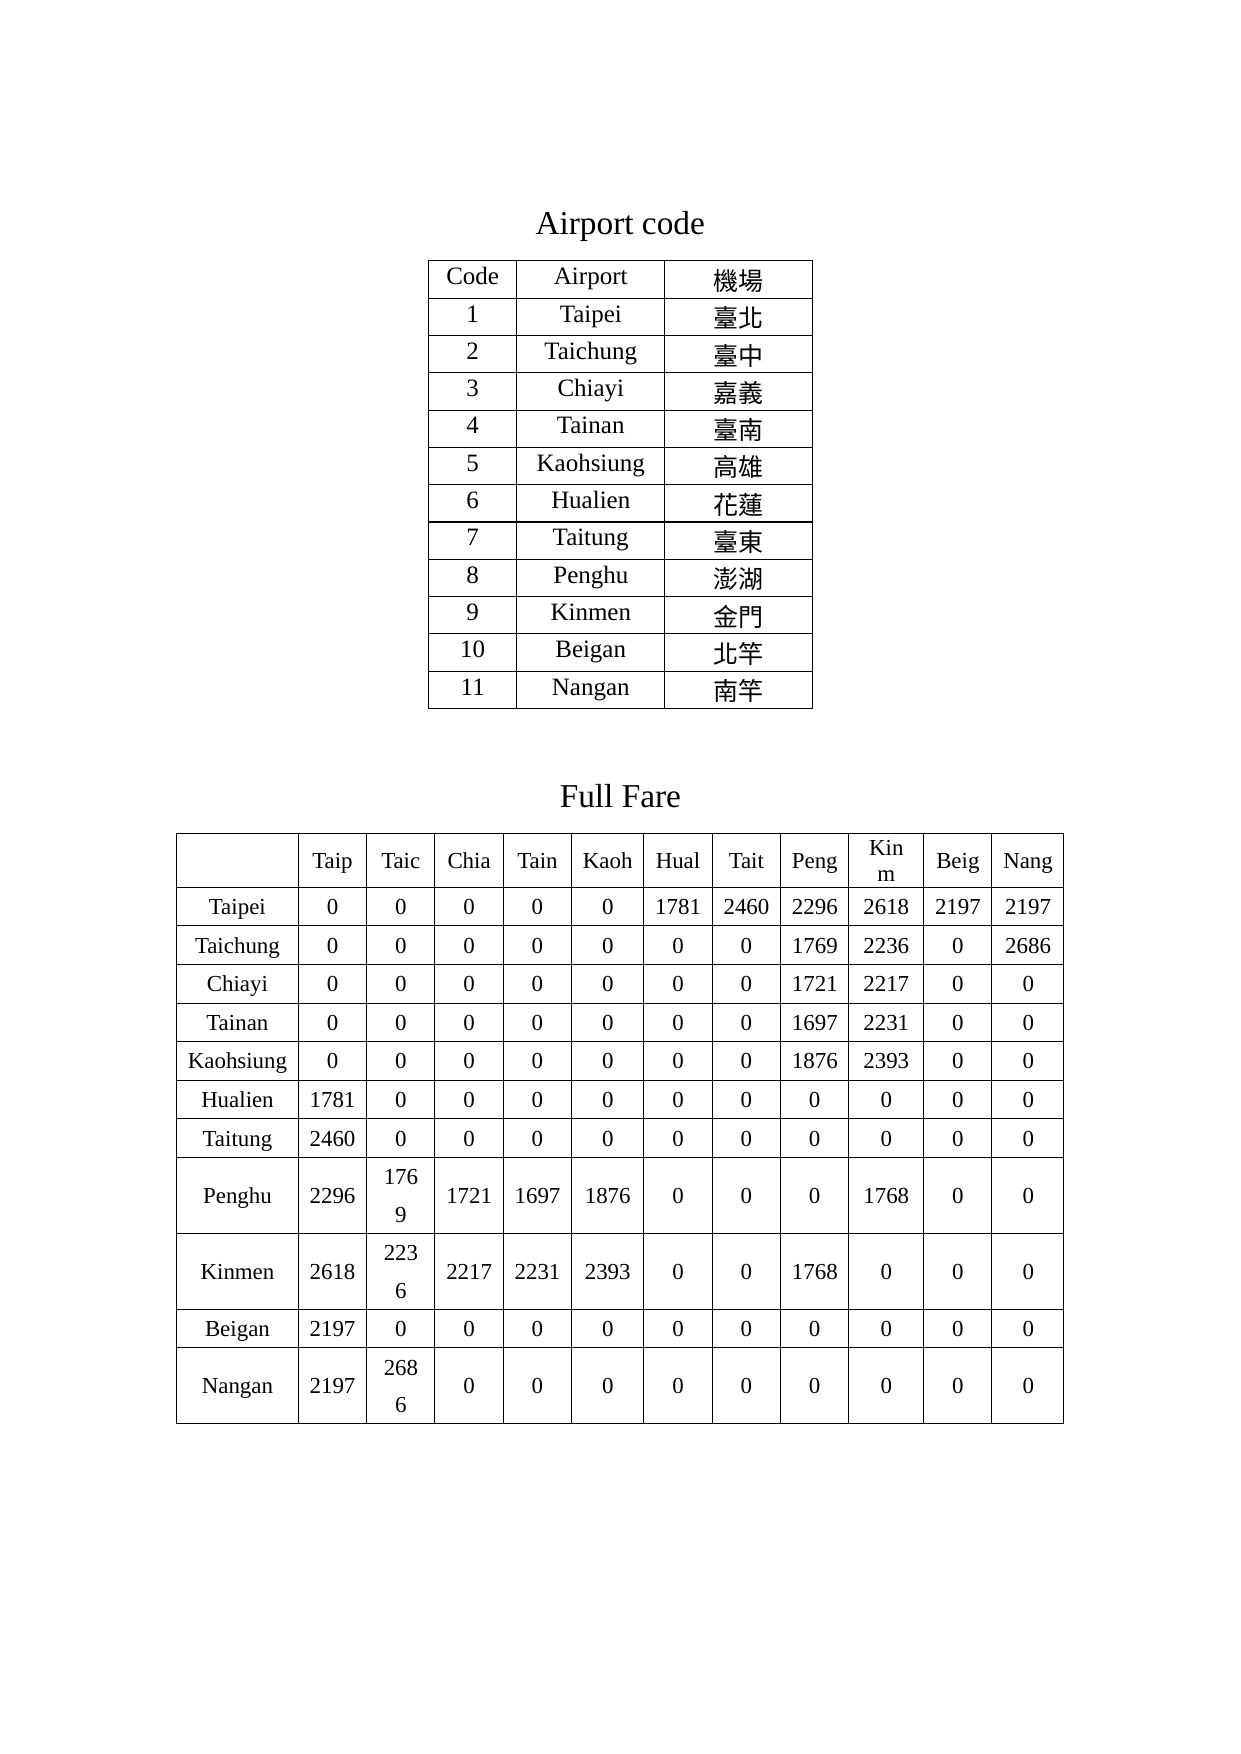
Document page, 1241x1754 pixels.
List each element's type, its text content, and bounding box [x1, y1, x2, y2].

table_cell Hualien [177, 1081, 298, 1118]
table_cell 0 [504, 926, 571, 964]
table_cell Kinmen [517, 597, 664, 633]
table_cell Taipei [517, 299, 664, 335]
table_cell Chiayi [177, 965, 298, 1002]
table_cell 1781 [644, 888, 712, 925]
table_cell 2236 [849, 926, 923, 964]
table_cell 0 [435, 926, 503, 964]
table_cell 0 [644, 1081, 712, 1118]
table_cell 澎湖 [665, 560, 812, 596]
table_cell 臺北 [665, 299, 812, 335]
table_cell 0 [713, 1004, 780, 1041]
table_header Tait [713, 834, 780, 887]
table_cell 1697 [504, 1158, 571, 1233]
table_cell 2618 [849, 888, 923, 925]
table_cell Kinmen [177, 1234, 298, 1309]
table_cell 11 [429, 672, 516, 708]
table_cell 0 [572, 926, 643, 964]
table_cell 0 [504, 1348, 571, 1423]
table_cell 2197 [924, 888, 991, 925]
table_cell 0 [367, 1119, 434, 1157]
table_cell 2 [429, 336, 516, 372]
table_cell 0 [992, 1042, 1063, 1079]
table_header Nang [992, 834, 1063, 887]
table_cell 0 [572, 1004, 643, 1041]
table_cell Tainan [177, 1004, 298, 1041]
table_cell 0 [367, 1004, 434, 1041]
table_header Kaoh [572, 834, 643, 887]
table_header Beig [924, 834, 991, 887]
table_cell 0 [504, 1004, 571, 1041]
table_cell 0 [713, 926, 780, 964]
table_header 機場 [665, 261, 812, 298]
table_cell 2460 [299, 1119, 366, 1157]
table_cell Kaohsiung [517, 448, 664, 484]
table_cell 0 [713, 1042, 780, 1079]
table_cell 0 [435, 965, 503, 1002]
table_cell 0 [992, 1158, 1063, 1233]
table_cell 2197 [299, 1348, 366, 1423]
table_cell 1697 [781, 1004, 848, 1041]
table_cell 0 [644, 1158, 712, 1233]
table_cell 0 [992, 1004, 1063, 1041]
table_cell 北竿 [665, 634, 812, 671]
table_cell 2296 [781, 888, 848, 925]
table_cell 0 [644, 1042, 712, 1079]
table_cell 0 [992, 1348, 1063, 1423]
table_cell Penghu [517, 560, 664, 596]
table_cell 5 [429, 448, 516, 484]
table_cell 2217 [435, 1234, 503, 1309]
table_cell 2686 [367, 1348, 434, 1423]
table_cell 0 [504, 1310, 571, 1347]
table_cell 8 [429, 560, 516, 596]
table_cell 4 [429, 411, 516, 447]
table_cell 0 [924, 1081, 991, 1118]
table_cell 0 [644, 1119, 712, 1157]
table_cell 0 [435, 1004, 503, 1041]
table_cell 2236 [367, 1234, 434, 1309]
table_header Kinm [849, 834, 923, 887]
table_header Airport [517, 261, 664, 298]
table_cell 1768 [781, 1234, 848, 1309]
table_cell 0 [644, 926, 712, 964]
table_cell 高雄 [665, 448, 812, 484]
table_cell Taichung [177, 926, 298, 964]
table_cell 0 [924, 1310, 991, 1347]
table_cell 0 [367, 1081, 434, 1118]
table_cell Tainan [517, 411, 664, 447]
table_cell 3 [429, 373, 516, 409]
table_header Code [429, 261, 516, 298]
table_cell 0 [924, 965, 991, 1002]
table_cell 0 [992, 1234, 1063, 1309]
table_cell 1876 [572, 1158, 643, 1233]
table_cell 0 [849, 1081, 923, 1118]
table_cell 1721 [435, 1158, 503, 1233]
table_header Hual [644, 834, 712, 887]
table_header Tain [504, 834, 571, 887]
table_cell 0 [644, 1348, 712, 1423]
table_cell 0 [504, 965, 571, 1002]
table_cell 2393 [572, 1234, 643, 1309]
table_cell 7 [429, 523, 516, 559]
table_cell 0 [924, 1119, 991, 1157]
table_cell 0 [924, 1348, 991, 1423]
table_cell 0 [781, 1081, 848, 1118]
table_cell 0 [367, 1042, 434, 1079]
table_cell 0 [781, 1310, 848, 1347]
table_cell 1768 [849, 1158, 923, 1233]
table_cell 0 [572, 1348, 643, 1423]
table_cell 0 [644, 1310, 712, 1347]
table_cell 1721 [781, 965, 848, 1002]
table_cell 2197 [992, 888, 1063, 925]
table_cell 2460 [713, 888, 780, 925]
table_cell 0 [572, 1119, 643, 1157]
table_cell Taipei [177, 888, 298, 925]
table_cell 0 [924, 1158, 991, 1233]
table_cell Taitung [177, 1119, 298, 1157]
table_cell 嘉義 [665, 373, 812, 409]
table_cell 0 [367, 888, 434, 925]
table_cell 0 [572, 1042, 643, 1079]
table_cell 1 [429, 299, 516, 335]
table_cell 0 [713, 965, 780, 1002]
table_cell 0 [367, 965, 434, 1002]
table_cell 0 [299, 1042, 366, 1079]
table_cell 0 [572, 888, 643, 925]
table_cell 0 [924, 1004, 991, 1041]
table_cell Nangan [177, 1348, 298, 1423]
table_cell 0 [299, 888, 366, 925]
table_cell 1769 [367, 1158, 434, 1233]
table_cell 1769 [781, 926, 848, 964]
table_cell 9 [429, 597, 516, 633]
table_cell 0 [644, 965, 712, 1002]
table_cell 0 [435, 1119, 503, 1157]
table_cell 10 [429, 634, 516, 671]
table_cell 0 [849, 1310, 923, 1347]
table_cell 0 [849, 1234, 923, 1309]
table_cell 0 [924, 1234, 991, 1309]
table_cell 金門 [665, 597, 812, 633]
table_cell 0 [781, 1348, 848, 1423]
table_cell 花蓮 [665, 485, 812, 521]
table_cell 0 [367, 1310, 434, 1347]
table_cell 0 [299, 1004, 366, 1041]
table_cell Hualien [517, 485, 664, 521]
table_cell 0 [504, 888, 571, 925]
table_cell 0 [992, 965, 1063, 1002]
table_cell 0 [781, 1158, 848, 1233]
table_cell 0 [644, 1234, 712, 1309]
table_cell 0 [504, 1042, 571, 1079]
table_cell 2197 [299, 1310, 366, 1347]
table_cell 2393 [849, 1042, 923, 1079]
table_cell 0 [435, 1042, 503, 1079]
table_cell 0 [572, 1081, 643, 1118]
table_cell 2296 [299, 1158, 366, 1233]
table_cell 0 [435, 888, 503, 925]
table_cell 0 [713, 1158, 780, 1233]
table_cell 2217 [849, 965, 923, 1002]
table_cell 0 [435, 1348, 503, 1423]
table_cell 0 [299, 965, 366, 1002]
table_cell 0 [992, 1119, 1063, 1157]
table_cell 0 [504, 1119, 571, 1157]
table_cell Kaohsiung [177, 1042, 298, 1079]
text Full Fare [142, 776, 1098, 814]
table_cell 0 [713, 1081, 780, 1118]
table_cell Beigan [517, 634, 664, 671]
table_cell 0 [713, 1234, 780, 1309]
table_cell 0 [572, 965, 643, 1002]
table_cell Taichung [517, 336, 664, 372]
table_header [177, 834, 298, 887]
table_cell 2231 [849, 1004, 923, 1041]
table_cell 0 [435, 1310, 503, 1347]
table_cell 1781 [299, 1081, 366, 1118]
table_cell Nangan [517, 672, 664, 708]
text Airport code [142, 203, 1098, 242]
table_header Taic [367, 834, 434, 887]
table_cell 0 [992, 1310, 1063, 1347]
table_cell 2618 [299, 1234, 366, 1309]
table_cell 0 [924, 1042, 991, 1079]
table_cell 0 [713, 1310, 780, 1347]
table_cell 0 [644, 1004, 712, 1041]
table_cell 0 [849, 1348, 923, 1423]
table_cell 0 [992, 1081, 1063, 1118]
table_cell Taitung [517, 523, 664, 559]
table_cell 0 [572, 1310, 643, 1347]
table_cell 0 [367, 926, 434, 964]
table_header Peng [781, 834, 848, 887]
table_cell 0 [781, 1119, 848, 1157]
table_cell 臺中 [665, 336, 812, 372]
table_cell 南竿 [665, 672, 812, 708]
table_cell 0 [504, 1081, 571, 1118]
table_cell 2231 [504, 1234, 571, 1309]
table_cell 0 [924, 926, 991, 964]
table_cell Chiayi [517, 373, 664, 409]
table_cell 1876 [781, 1042, 848, 1079]
table_header Chia [435, 834, 503, 887]
table_cell 臺南 [665, 411, 812, 447]
table_cell 0 [299, 926, 366, 964]
table_header Taip [299, 834, 366, 887]
table_cell 0 [849, 1119, 923, 1157]
table_cell 0 [713, 1348, 780, 1423]
table_cell Penghu [177, 1158, 298, 1233]
table_cell Beigan [177, 1310, 298, 1347]
table_cell 臺東 [665, 523, 812, 559]
table_cell 0 [435, 1081, 503, 1118]
table_cell 0 [713, 1119, 780, 1157]
table_cell 6 [429, 485, 516, 521]
table_cell 2686 [992, 926, 1063, 964]
